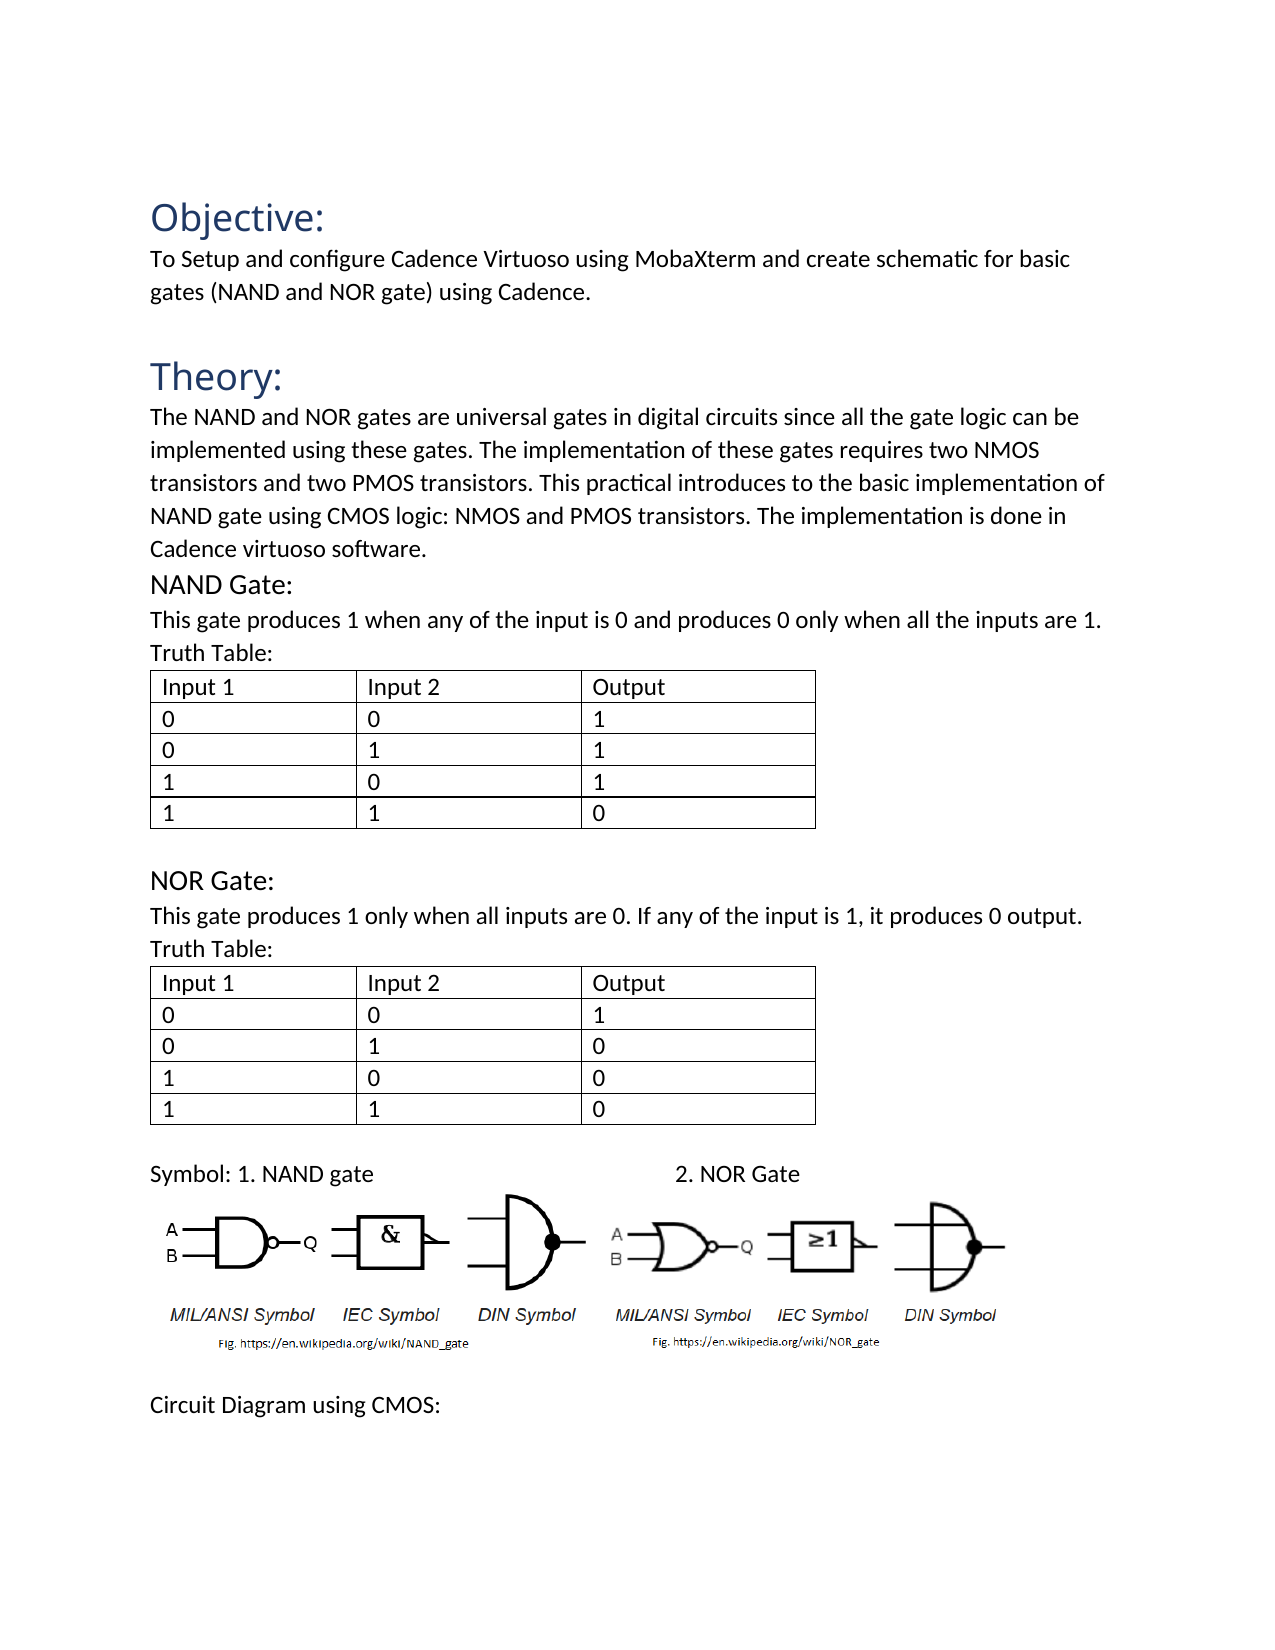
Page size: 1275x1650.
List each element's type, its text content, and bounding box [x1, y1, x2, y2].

text Truth Table: [150, 933, 1125, 964]
table_cell 1 [151, 1094, 356, 1124]
picture [161, 1190, 593, 1355]
table_cell 1 [357, 1094, 581, 1124]
table_cell 0 [582, 1062, 815, 1092]
table_cell 0 [357, 1062, 581, 1092]
table_cell 0 [357, 999, 581, 1029]
table_cell 1 [582, 766, 815, 796]
table_cell 0 [357, 766, 581, 796]
subtitle Objective: [150, 192, 1125, 243]
text Truth Table: [150, 637, 1125, 668]
text To Setup and configure Cadence Virtuoso using MobaXterm and create schematic for basic gates (NAND and NOR gate) using Cadence. [150, 243, 1125, 306]
picture [603, 1195, 1018, 1355]
table_cell 0 [582, 798, 815, 828]
text Symbol: 1. NAND gate 2. NOR Gate [150, 1158, 1125, 1188]
text Circuit Diagram using CMOS: [150, 1389, 1125, 1420]
table_cell 0 [582, 1030, 815, 1061]
table_header Input 1 [151, 967, 356, 998]
table_cell 1 [151, 1062, 356, 1092]
subtitle Theory: [150, 350, 1125, 401]
table_cell 1 [582, 703, 815, 733]
table_cell 0 [151, 703, 356, 733]
table_cell 0 [357, 703, 581, 733]
text The NAND and NOR gates are universal gates in digital circuits since all the gate logic can be implemented using these gates. The implementation of these gates requires two NMOS transistors and two PMOS transistors. This practical introduces to the basic implementation of NAND gate using CMOS logic: NMOS and PMOS transistors. The implementation is done in Cadence virtuoso software. [150, 401, 1125, 563]
table_cell 1 [151, 798, 356, 828]
table_header Output [582, 671, 815, 702]
table_cell 1 [357, 1030, 581, 1061]
table_header Input 2 [357, 967, 581, 998]
text NOR Gate: [150, 862, 1125, 897]
table_cell 0 [151, 734, 356, 765]
text This gate produces 1 only when all inputs are 0. If any of the input is 1, it produces 0 output. [150, 900, 1125, 931]
table_cell 1 [357, 734, 581, 765]
table_header Input 1 [151, 671, 356, 702]
table_header Output [582, 967, 815, 998]
table_header Input 2 [357, 671, 581, 702]
table_cell 1 [582, 999, 815, 1029]
table_cell 0 [151, 1030, 356, 1061]
text This gate produces 1 when any of the input is 0 and produces 0 only when all the inputs are 1. [150, 604, 1125, 635]
table_cell 1 [582, 734, 815, 765]
text NAND Gate: [150, 566, 1125, 601]
table_cell 1 [357, 798, 581, 828]
table_cell 0 [582, 1094, 815, 1124]
table_cell 1 [151, 766, 356, 796]
table_cell 0 [151, 999, 356, 1029]
